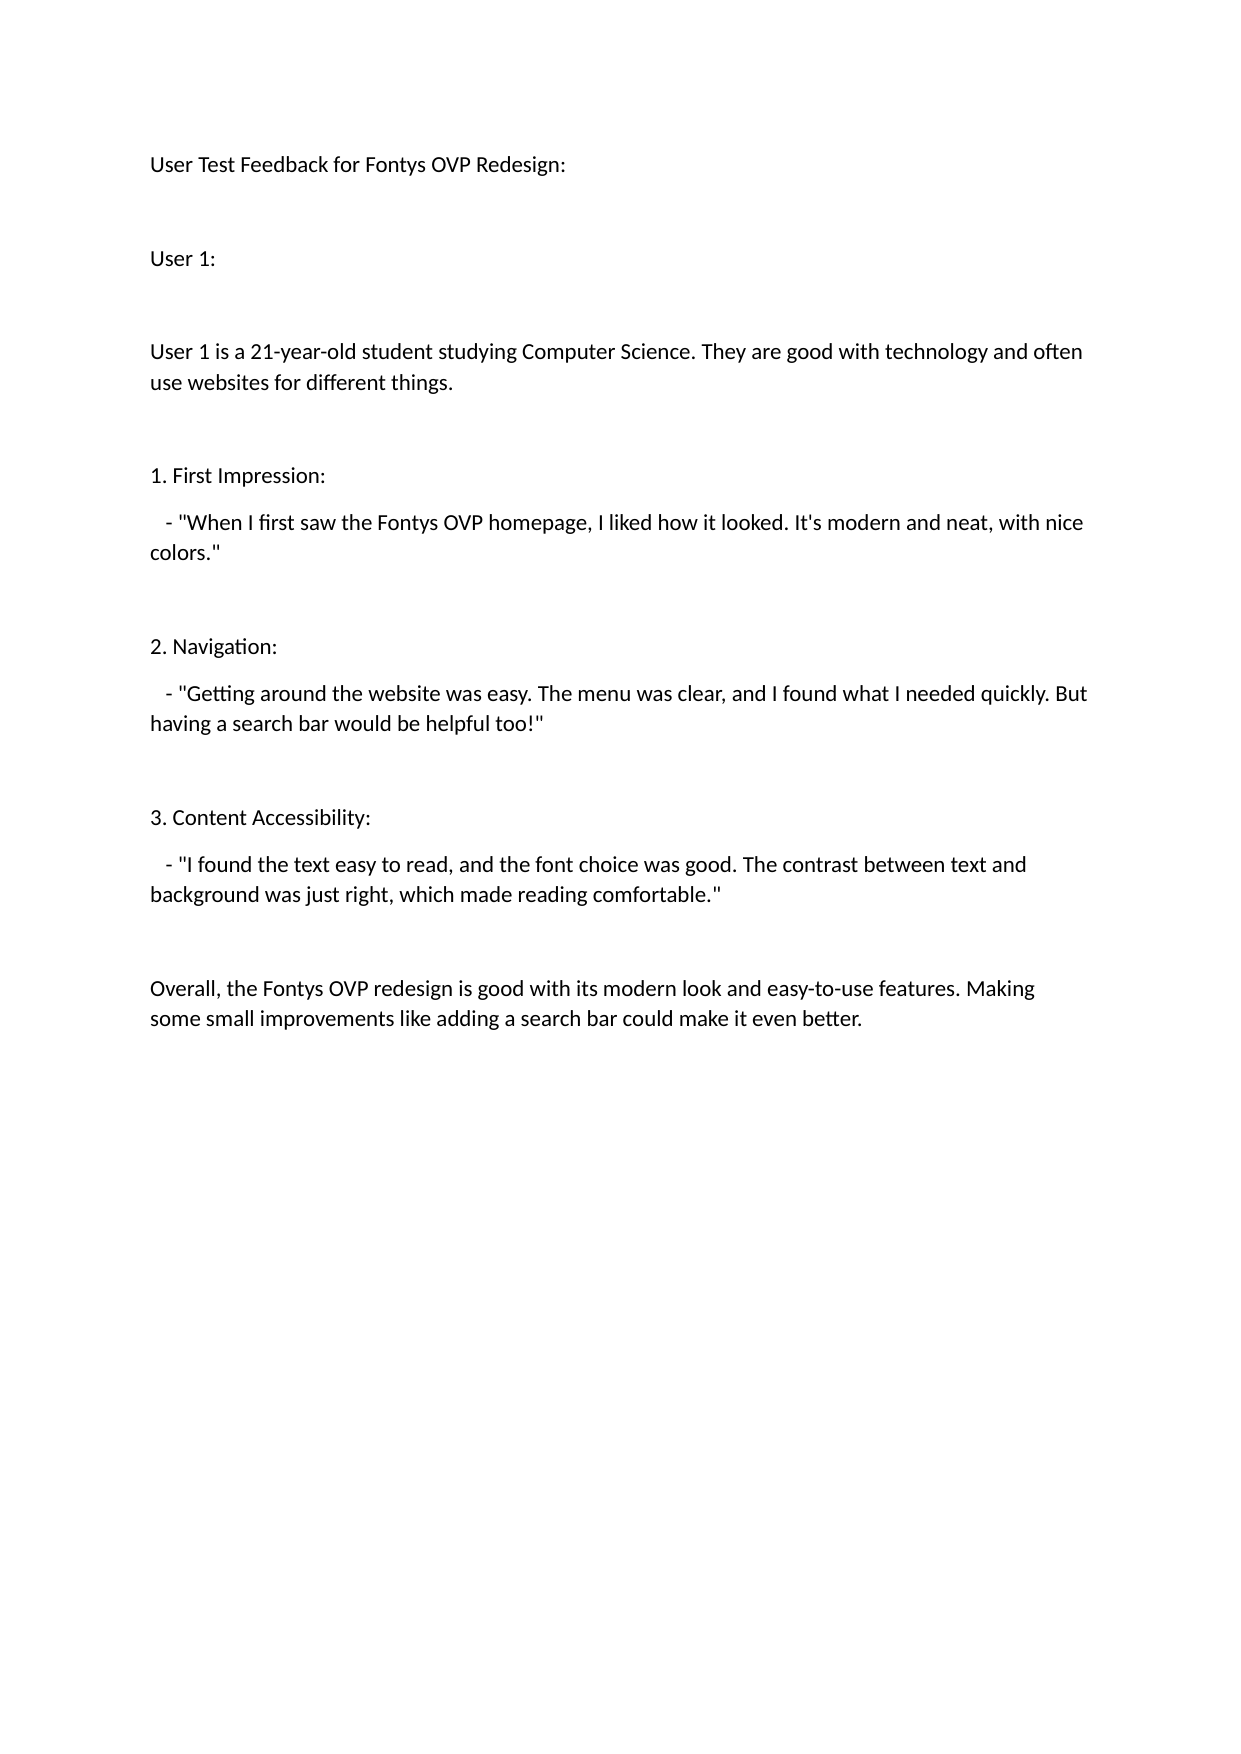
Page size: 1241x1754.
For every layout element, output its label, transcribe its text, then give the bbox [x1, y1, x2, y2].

text 1. First Impression: [150, 461, 1090, 489]
text 2. Navigation: [150, 632, 1090, 660]
text - "Getting around the website was easy. The menu was clear, and I found what I needed quickly. But having a search bar would be helpful too!" [150, 679, 1090, 737]
text - "I found the text easy to read, and the font choice was good. The contrast between text and background was just right, which made reading comfortable." [150, 850, 1090, 908]
text User 1 is a 21-year-old student studying Computer Science. They are good with technology and often use websites for different things. [150, 337, 1090, 396]
text User 1: [150, 244, 1090, 272]
text 3. Content Accessibility: [150, 803, 1090, 831]
text - "When I first saw the Fontys OVP homepage, I liked how it looked. It's modern and neat, with nice colors." [150, 508, 1090, 567]
text User Test Feedback for Fontys OVP Redesign: [150, 150, 1090, 178]
text Overall, the Fontys OVP redesign is good with its modern look and easy-to-use features. Making some small improvements like adding a search bar could make it even better. [150, 974, 1090, 1032]
